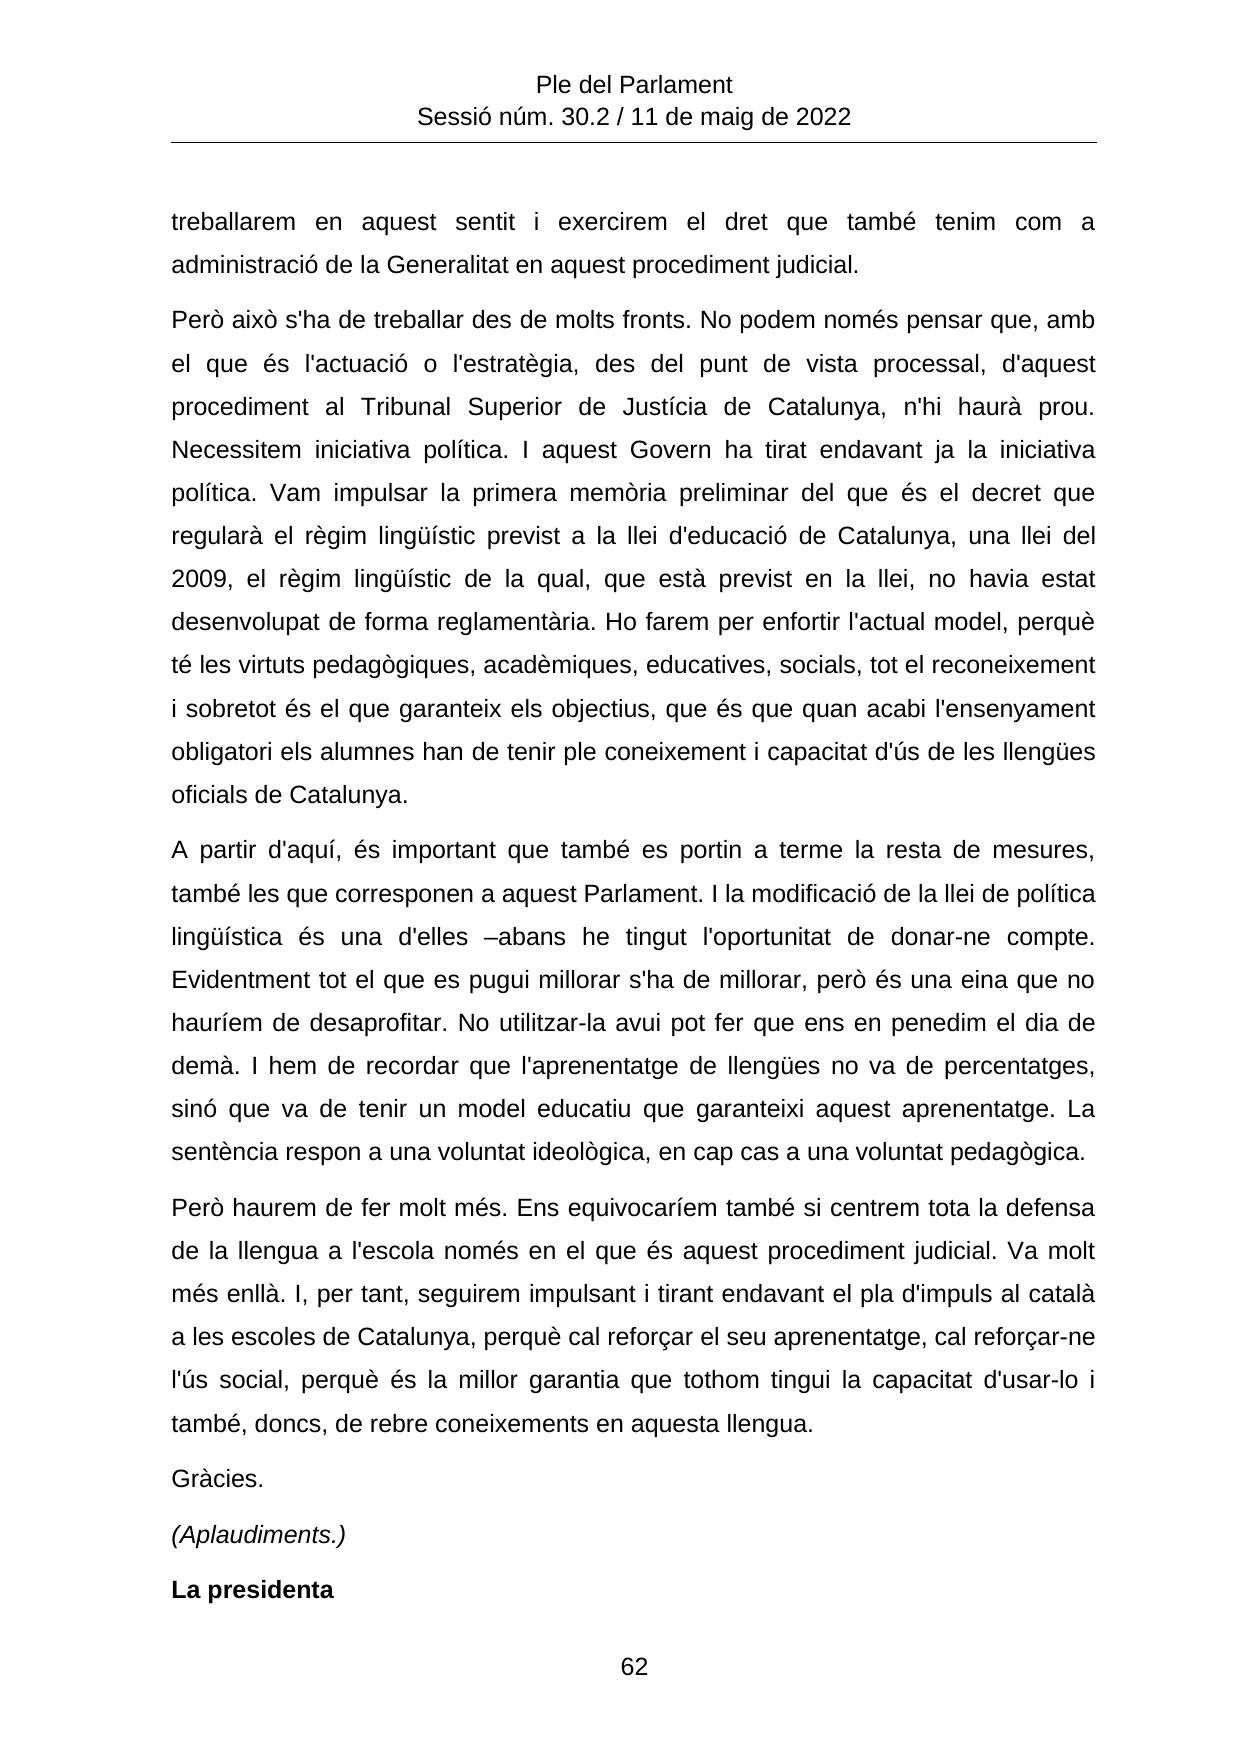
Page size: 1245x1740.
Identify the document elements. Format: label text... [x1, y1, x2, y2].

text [171, 207, 1097, 279]
text Gràcies. [171, 1464, 1097, 1493]
text Però haurem de fer molt més. Ens equivocaríem també si centrem tota la defensa de la llengua a l'escola només en el que és aquest procediment judicial. Va molt més enllà. I, per tant, seguirem impulsant i tirant endavant el pla d'impuls al català a les escoles de Catalunya, perquè cal reforçar el seu aprenentatge, cal reforçar-ne l'ús social, perquè és la millor garantia que tothom tingui la capacitat d'usar-lo i també, doncs, de rebre coneixements en aquesta llengua. [171, 1193, 1097, 1437]
text A partir d'aquí, és important que també es portin a terme la resta de mesures, també les que corresponen a aquest Parlament. I la modificació de la llei de política lingüística és una d'elles –abans he tingut l'oportunitat de donar-ne compte. Evidentment tot el que es pugui millorar s'ha de millorar, però és una eina que no hauríem de desaprofitar. No utilitzar-la avui pot fer que ens en penedim el dia de demà. I hem de recordar que l'aprenentatge de llengües no va de percentatges, sinó que va de tenir un model educatiu que garanteixi aquest aprenentatge. La sentència respon a una voluntat ideològica, en cap cas a una voluntat pedagògica. [171, 836, 1097, 1166]
text (Aplaudiments.) [171, 1520, 1097, 1549]
text La presidenta [171, 1576, 1097, 1604]
text Però això s'ha de treballar des de molts fronts. No podem només pensar que, amb el que és l'actuació o l'estratègia, des del punt de vista processal, d'aquest procediment al Tribunal Superior de Justícia de Catalunya, n'hi haurà prou. Necessitem iniciativa política. I aquest Govern ha tirat endavant ja la iniciativa política. Vam impulsar la primera memòria preliminar del que és el decret que regularà el règim lingüístic previst a la llei d'educació de Catalunya, una llei del 2009, el règim lingüístic de la qual, que està previst en la llei, no havia estat desenvolupat de forma reglamentària. Ho farem per enfortir l'actual model, perquè té les virtuts pedagògiques, acadèmiques, educatives, socials, tot el reconeixement i sobretot és el que garanteix els objectius, que és que quan acabi l'ensenyament obligatori els alumnes han de tenir ple coneixement i capacitat d'ús de les llengües oficials de Catalunya. [171, 306, 1097, 809]
